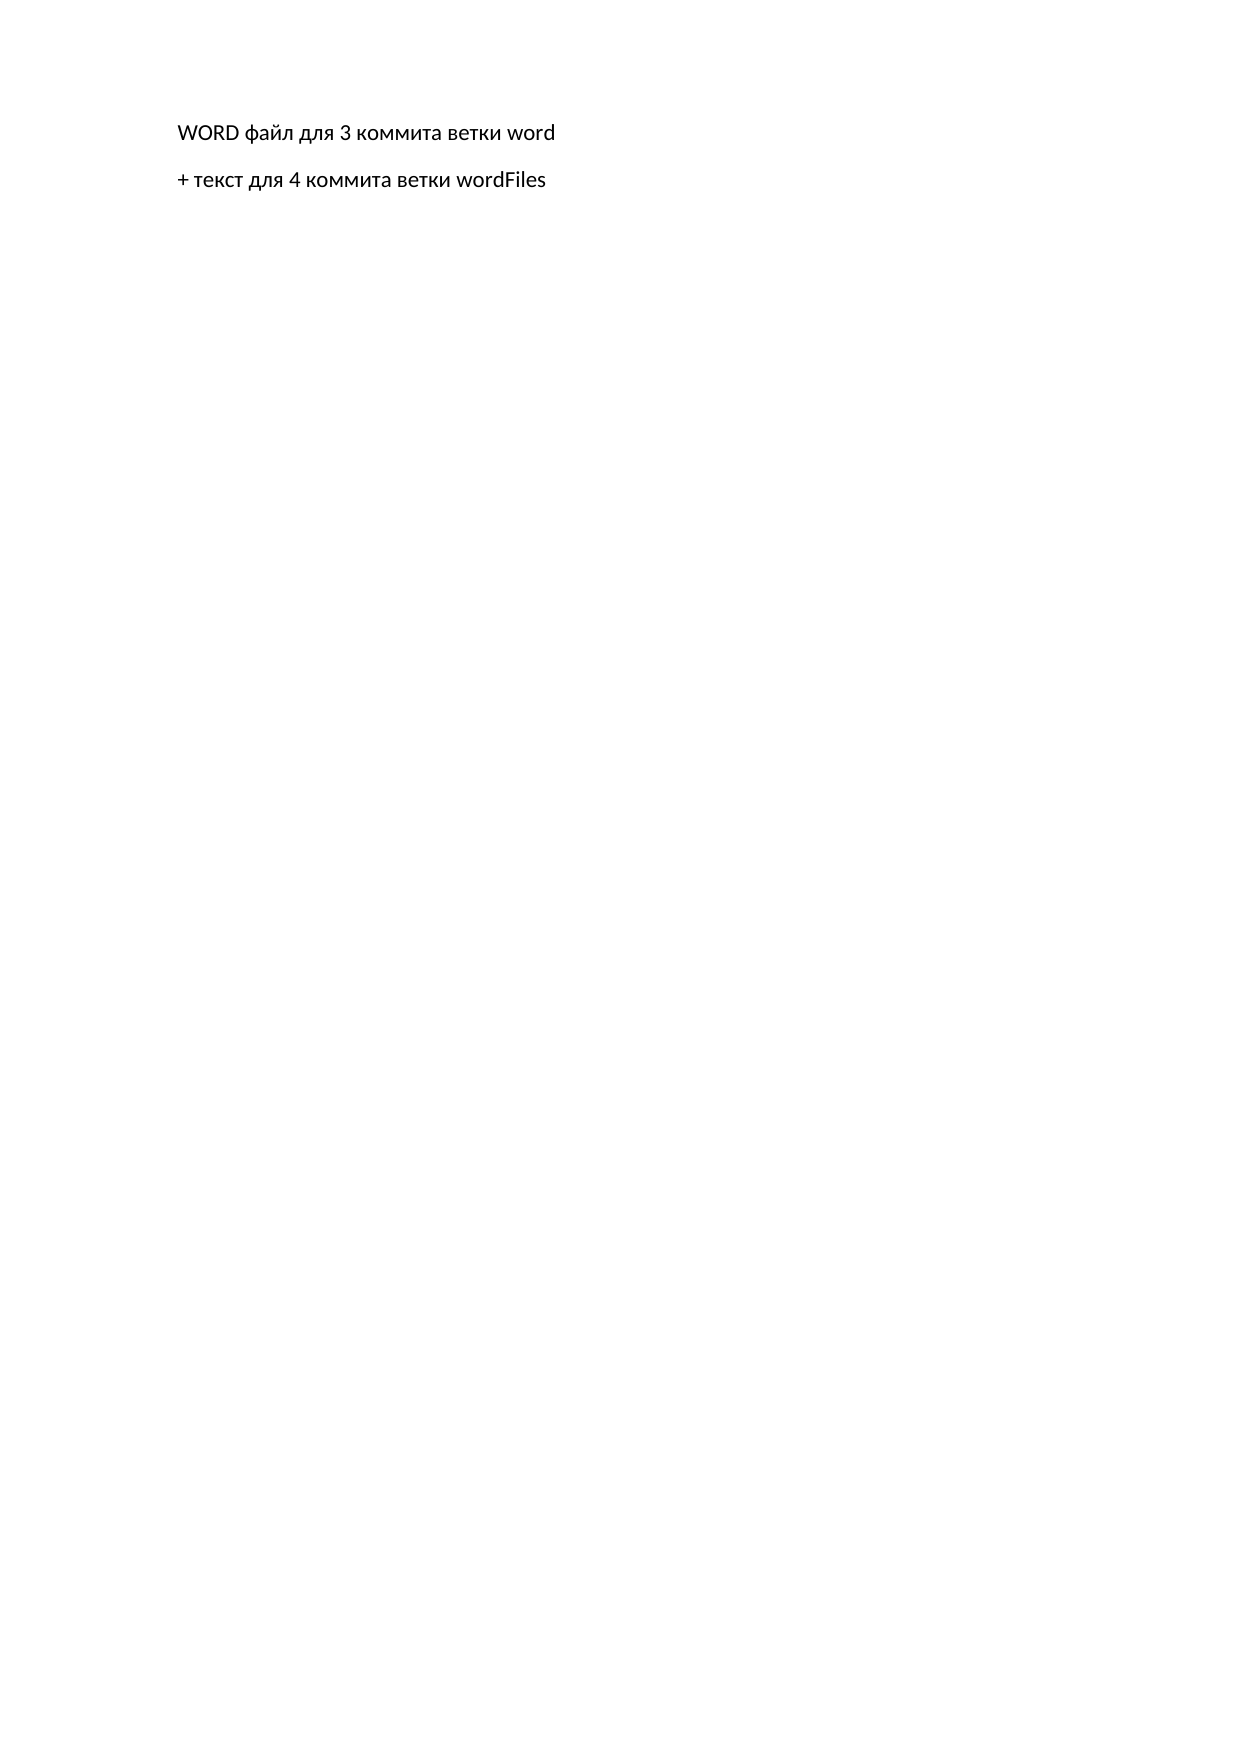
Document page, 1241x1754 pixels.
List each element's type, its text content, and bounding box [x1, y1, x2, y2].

text WORD файл для 3 коммита ветки word [177, 118, 1152, 146]
text + текст для 4 коммита ветки wordFiles [177, 165, 1152, 193]
